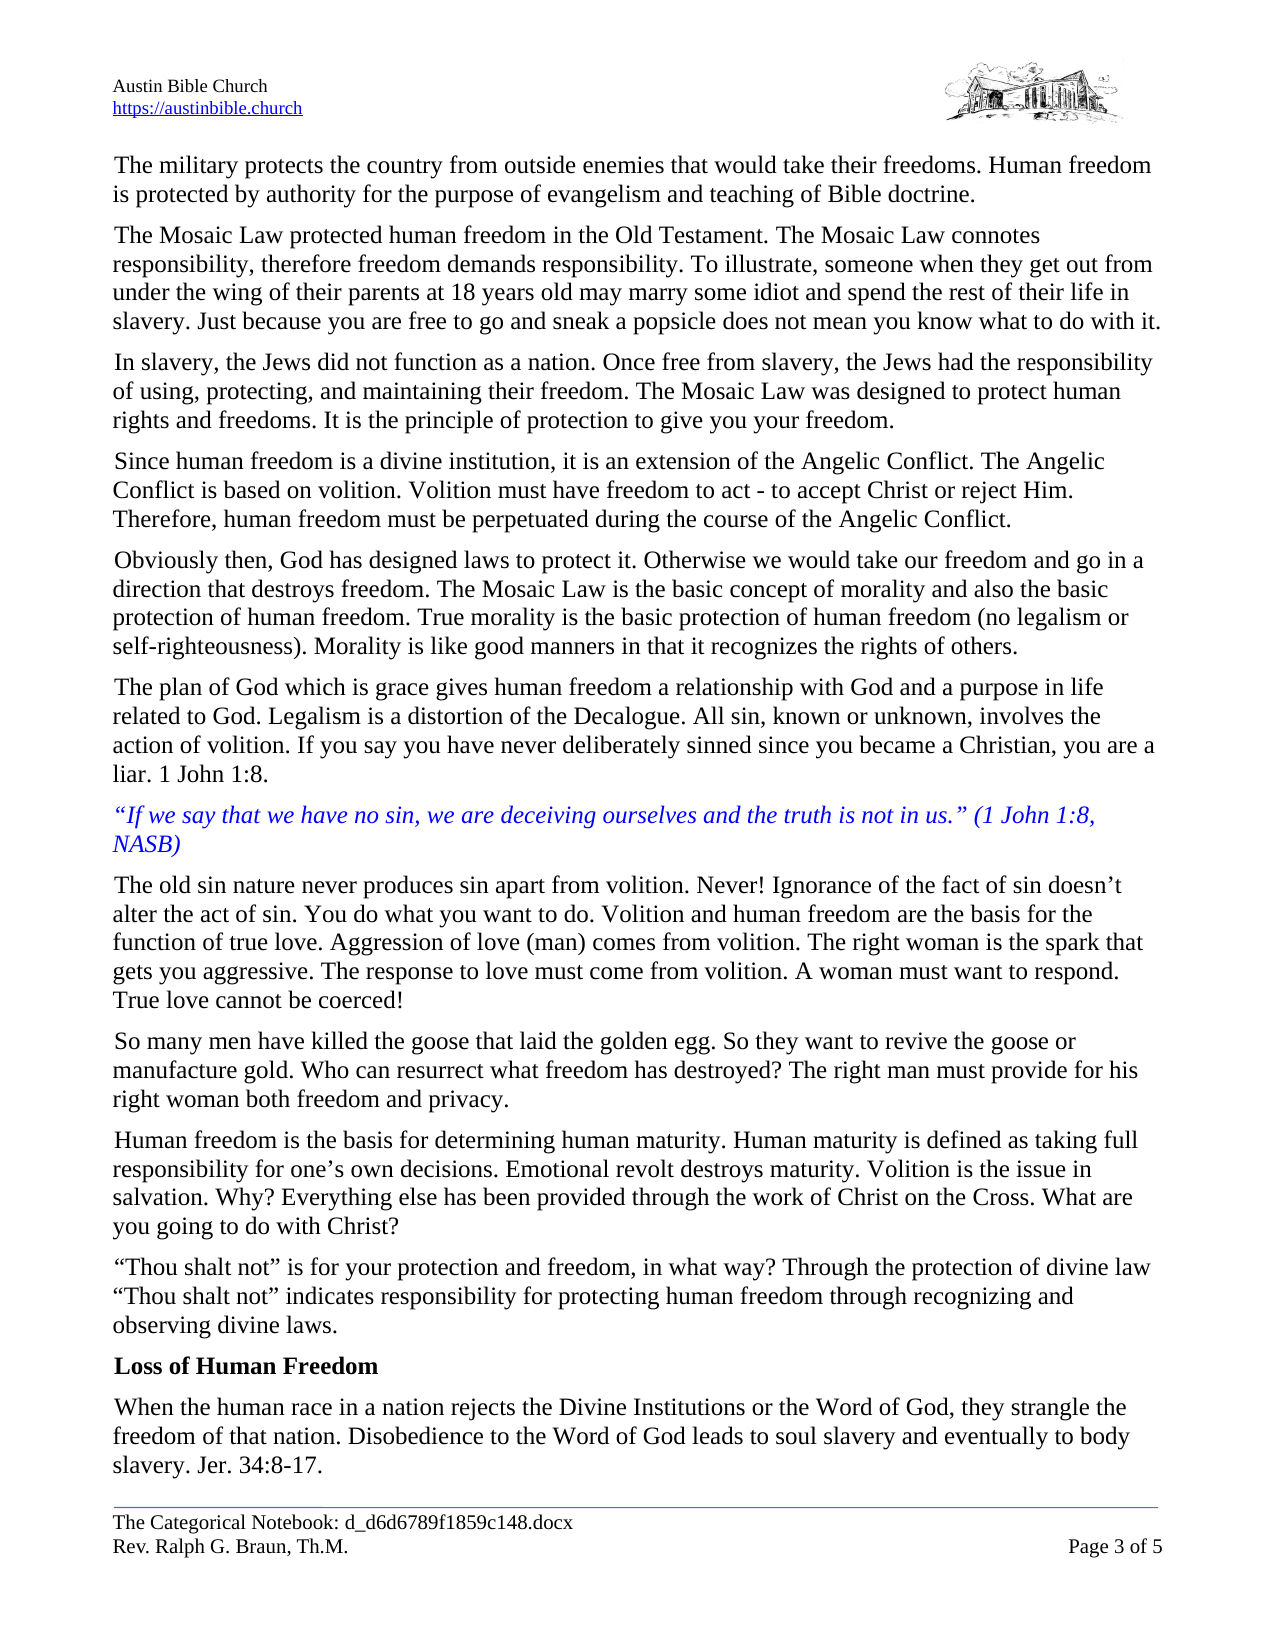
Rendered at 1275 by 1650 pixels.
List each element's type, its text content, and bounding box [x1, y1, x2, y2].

text The old sin nature never produces sin apart from volition. Never! Ignorance of the fact of sin doesn’t alter the act of sin. You do what you want to do. Volition and human freedom are the basis for the function of true love. Aggression of love (man) comes from volition. The right woman is the spark that gets you aggressive. The response to love must come from volition. A woman must want to respond. True love cannot be coerced! [112, 870, 1162, 1014]
text In slavery, the Jews did not function as a nation. Once free from slavery, the Jews had the responsibility of using, protecting, and maintaining their freedom. The Mosaic Law was designed to protect human rights and freedoms. It is the principle of protection to give you your freedom. [112, 347, 1162, 434]
text The plan of God which is grace gives human freedom a relationship with God and a purpose in life related to God. Legalism is a distortion of the Decalogue. All sin, known or unknown, involves the action of volition. If you say you have never deliberately sinned since you became a Christian, you are a liar. 1 John 1:8. [112, 672, 1162, 787]
text Obviously then, God has designed laws to protect it. Otherwise we would take our freedom and go in a direction that destroys freedom. The Mosaic Law is the basic concept of morality and also the basic protection of human freedom. True morality is the basic protection of human freedom (no legalism or self-righteousness). Morality is like good manners in that it recognizes the rights of others. [112, 545, 1162, 660]
text When the human race in a nation rejects the Divine Institutions or the Word of God, they strangle the freedom of that nation. Disobedience to the Word of God leads to soul slavery and eventually to body slavery. Jer. 34:8-17. [112, 1392, 1162, 1479]
text Loss of Human Freedom [112, 1351, 1162, 1380]
text Human freedom is the basis for determining human maturity. Human maturity is defined as taking full responsibility for one’s own decisions. Emotional revolt destroys maturity. Volition is the issue in salvation. Why? Everything else has been provided through the work of Christ on the Cross. What are you going to do with Christ? [112, 1125, 1162, 1240]
text “Thou shalt not” is for your protection and freedom, in what way? Through the protection of divine law “Thou shalt not” indicates responsibility for protecting human freedom through recognizing and observing divine laws. [112, 1252, 1162, 1339]
text Since human freedom is a divine institution, it is an extension of the Angelic Conflict. The Angelic Conflict is based on volition. Volition must have freedom to act - to accept Christ or reject Him. Therefore, human freedom must be perpetuated during the course of the Angelic Conflict. [112, 446, 1162, 532]
text The Mosaic Law protected human freedom in the Old Testament. The Mosaic Law connotes responsibility, therefore freedom demands responsibility. To illustrate, someone when they get out from under the wing of their parents at 18 years old may marry some idiot and spend the rest of their life in slavery. Just because you are free to go and sneak a popsicle does not mean you know what to do with it. [112, 220, 1162, 335]
picture [944, 58, 1124, 125]
text The military protects the country from outside enemies that would take their freedoms. Human freedom is protected by authority for the purpose of evangelism and teaching of Bible doctrine. [112, 150, 1162, 207]
text So many men have killed the goose that laid the golden egg. So they want to revive the goose or manufacture gold. Who can resurrect what freedom has destroyed? The right man must provide for his right woman both freedom and privacy. [112, 1026, 1162, 1112]
text “If we say that we have no sin, we are deceiving ourselves and the truth is not in us.” (1 John 1:8, NASB) [112, 800, 1162, 857]
